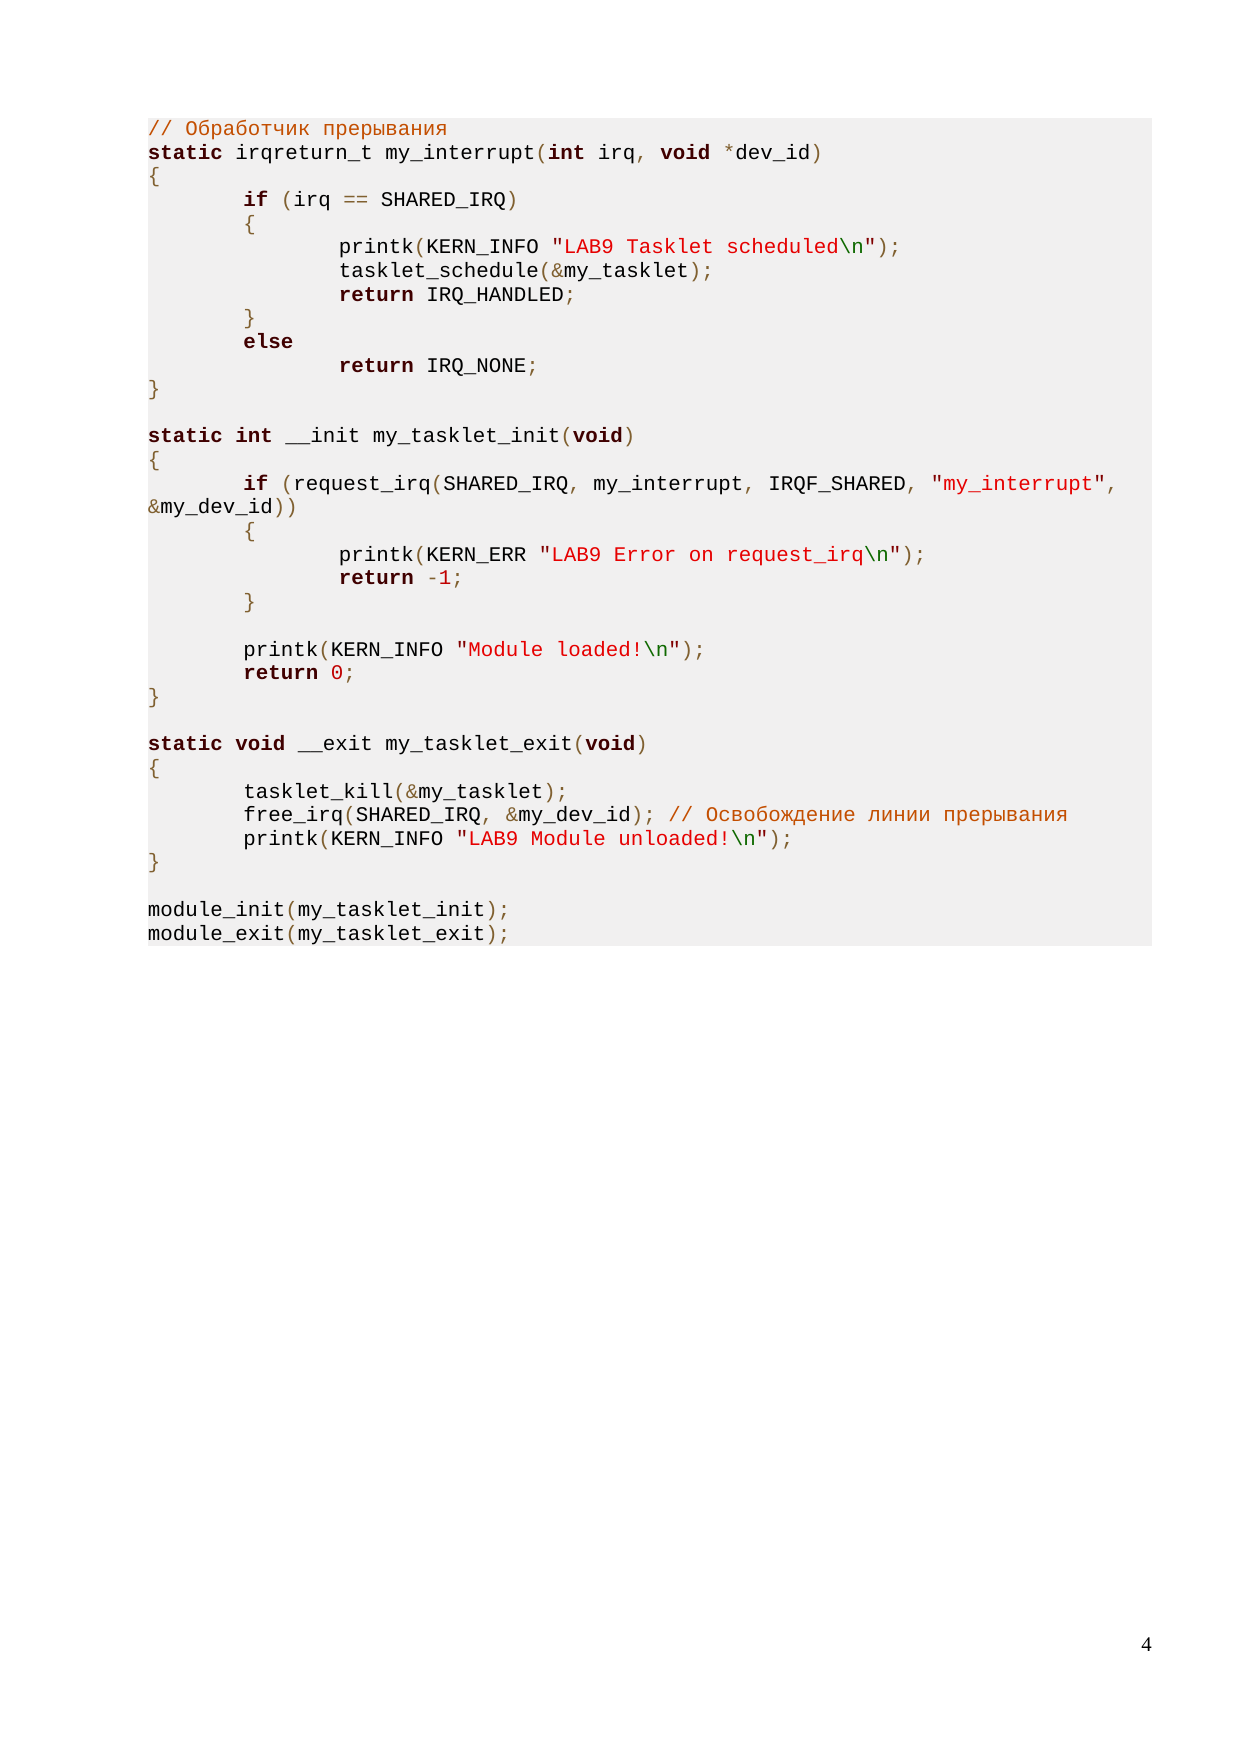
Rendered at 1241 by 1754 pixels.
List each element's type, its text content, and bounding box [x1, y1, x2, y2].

text { [148, 449, 1152, 473]
text free_irq(SHARED_IRQ, &my_dev_id); // Освобождение линии прерывания [148, 804, 1152, 828]
text tasklet_kill(&my_tasklet); [148, 781, 1152, 804]
text return IRQ_HANDLED; [148, 284, 1152, 307]
text if (irq == SHARED_IRQ) [148, 189, 1152, 213]
text } [148, 686, 1152, 710]
text printk(KERN_INFO "Module loaded!\n"); [148, 639, 1152, 662]
text static int __init my_tasklet_init(void) [148, 426, 1152, 449]
text } [148, 307, 1152, 331]
text printk(KERN_INFO "LAB9 Module unloaded!\n"); [148, 828, 1152, 852]
text else [148, 331, 1152, 354]
text return -1; [148, 567, 1152, 591]
text tasklet_schedule(&my_tasklet); [148, 260, 1152, 284]
text static irqreturn_t my_interrupt(int irq, void *dev_id) [148, 142, 1152, 165]
text printk(KERN_INFO "LAB9 Tasklet scheduled\n"); [148, 236, 1152, 260]
text static void __exit my_tasklet_exit(void) [148, 733, 1152, 757]
text module_exit(my_tasklet_exit); [148, 922, 1152, 946]
text return 0; [148, 662, 1152, 686]
text { [148, 757, 1152, 781]
text } [148, 852, 1152, 875]
text return IRQ_NONE; [148, 354, 1152, 378]
text if (request_irq(SHARED_IRQ, my_interrupt, IRQF_SHARED, "my_interrupt", &my_dev_id)) [148, 473, 1152, 520]
text } [148, 591, 1152, 615]
text { [148, 165, 1152, 189]
text // Обработчик прерывания [148, 118, 1152, 142]
text printk(KERN_ERR "LAB9 Error on request_irq\n"); [148, 544, 1152, 567]
text { [148, 520, 1152, 544]
text module_init(my_tasklet_init); [148, 899, 1152, 922]
text { [148, 213, 1152, 236]
text } [148, 378, 1152, 402]
